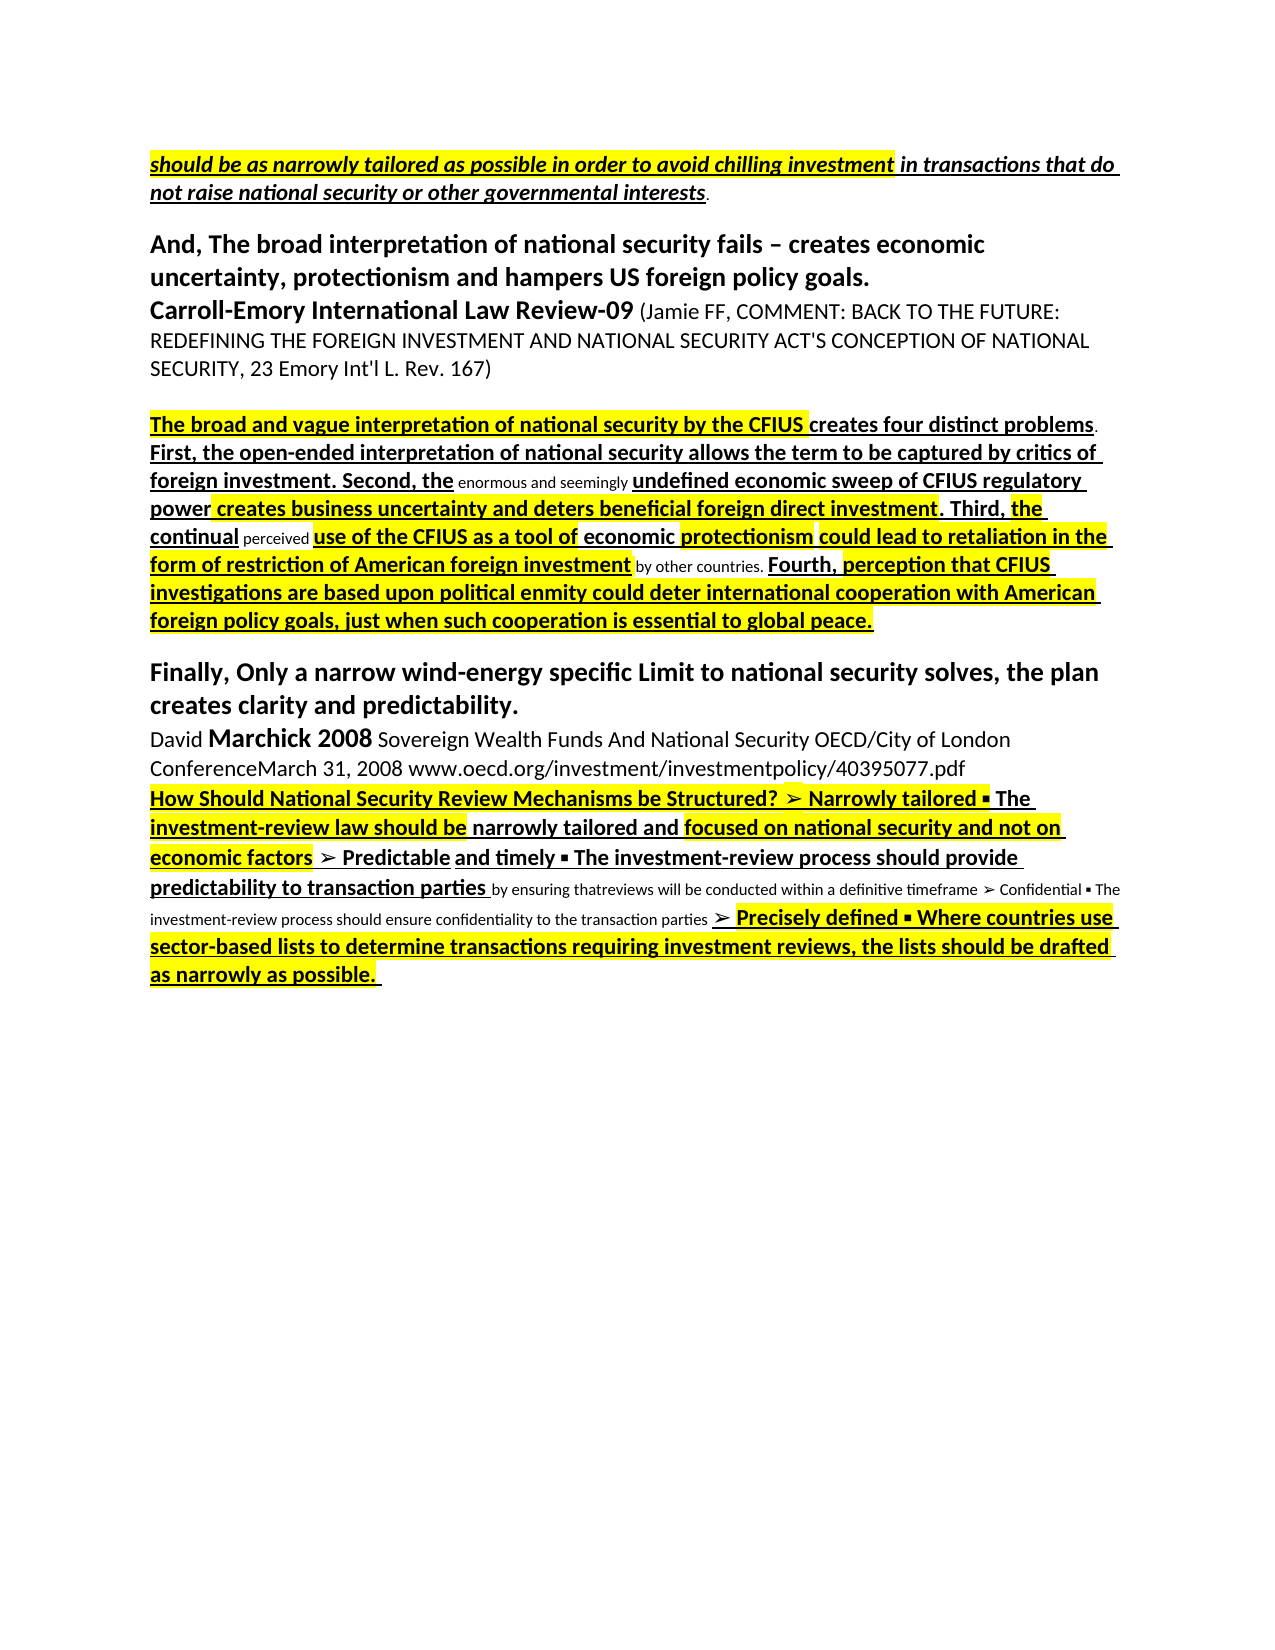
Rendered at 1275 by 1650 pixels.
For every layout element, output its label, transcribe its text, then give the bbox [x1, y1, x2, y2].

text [150, 150, 1125, 206]
text How Should National Security Review Mechanisms be Structured? ➢ Narrowly tailored ▪ The investment-review law should be narrowly tailored and focused on national security and not on economic factors ➢ Predictable and timely ▪ The investment-review process should provide predictability to transaction parties by ensuring thatreviews will be conducted within a definitive timeframe ➢ Confidential ▪ The investment-review process should ensure confidentiality to the transaction parties ➢ Precisely defined ▪ Where countries use sector-based lists to determine transactions requiring investment reviews, the lists should be drafted as narrowly as possible. [150, 782, 1125, 988]
text David Marchick 2008 Sovereign Wealth Funds And National Security OECD/City of London ConferenceMarch 31, 2008 www.oecd.org/investment/investmentpolicy/40395077.pdf [150, 721, 1125, 782]
subtitle And, The broad interpretation of national security fails – creates economic uncertainty, protectionism and hampers US foreign policy goals. [150, 227, 1125, 293]
subtitle Finally, Only a narrow wind-energy specific Limit to national security solves, the plan creates clarity and predictability. [150, 655, 1125, 721]
text Carroll-Emory International Law Review-09 (Jamie FF, COMMENT: BACK TO THE FUTURE: REDEFINING THE FOREIGN INVESTMENT AND NATIONAL SECURITY ACT'S CONCEPTION OF NATIONAL SECURITY, 23 Emory Int'l L. Rev. 167) [150, 293, 1125, 382]
text The broad and vague interpretation of national security by the CFIUS creates four distinct problems. First, the open-ended interpretation of national security allows the term to be captured by critics of foreign investment. Second, the enormous and seemingly undefined economic sweep of CFIUS regulatory power creates business uncertainty and deters beneficial foreign direct investment. Third, the continual perceived use of the CFIUS as a tool of economic protectionism could lead to retaliation in the form of restriction of American foreign investment by other countries. Fourth, perception that CFIUS investigations are based upon political enmity could deter international cooperation with American foreign policy goals, just when such cooperation is essential to global peace. [150, 410, 1125, 634]
